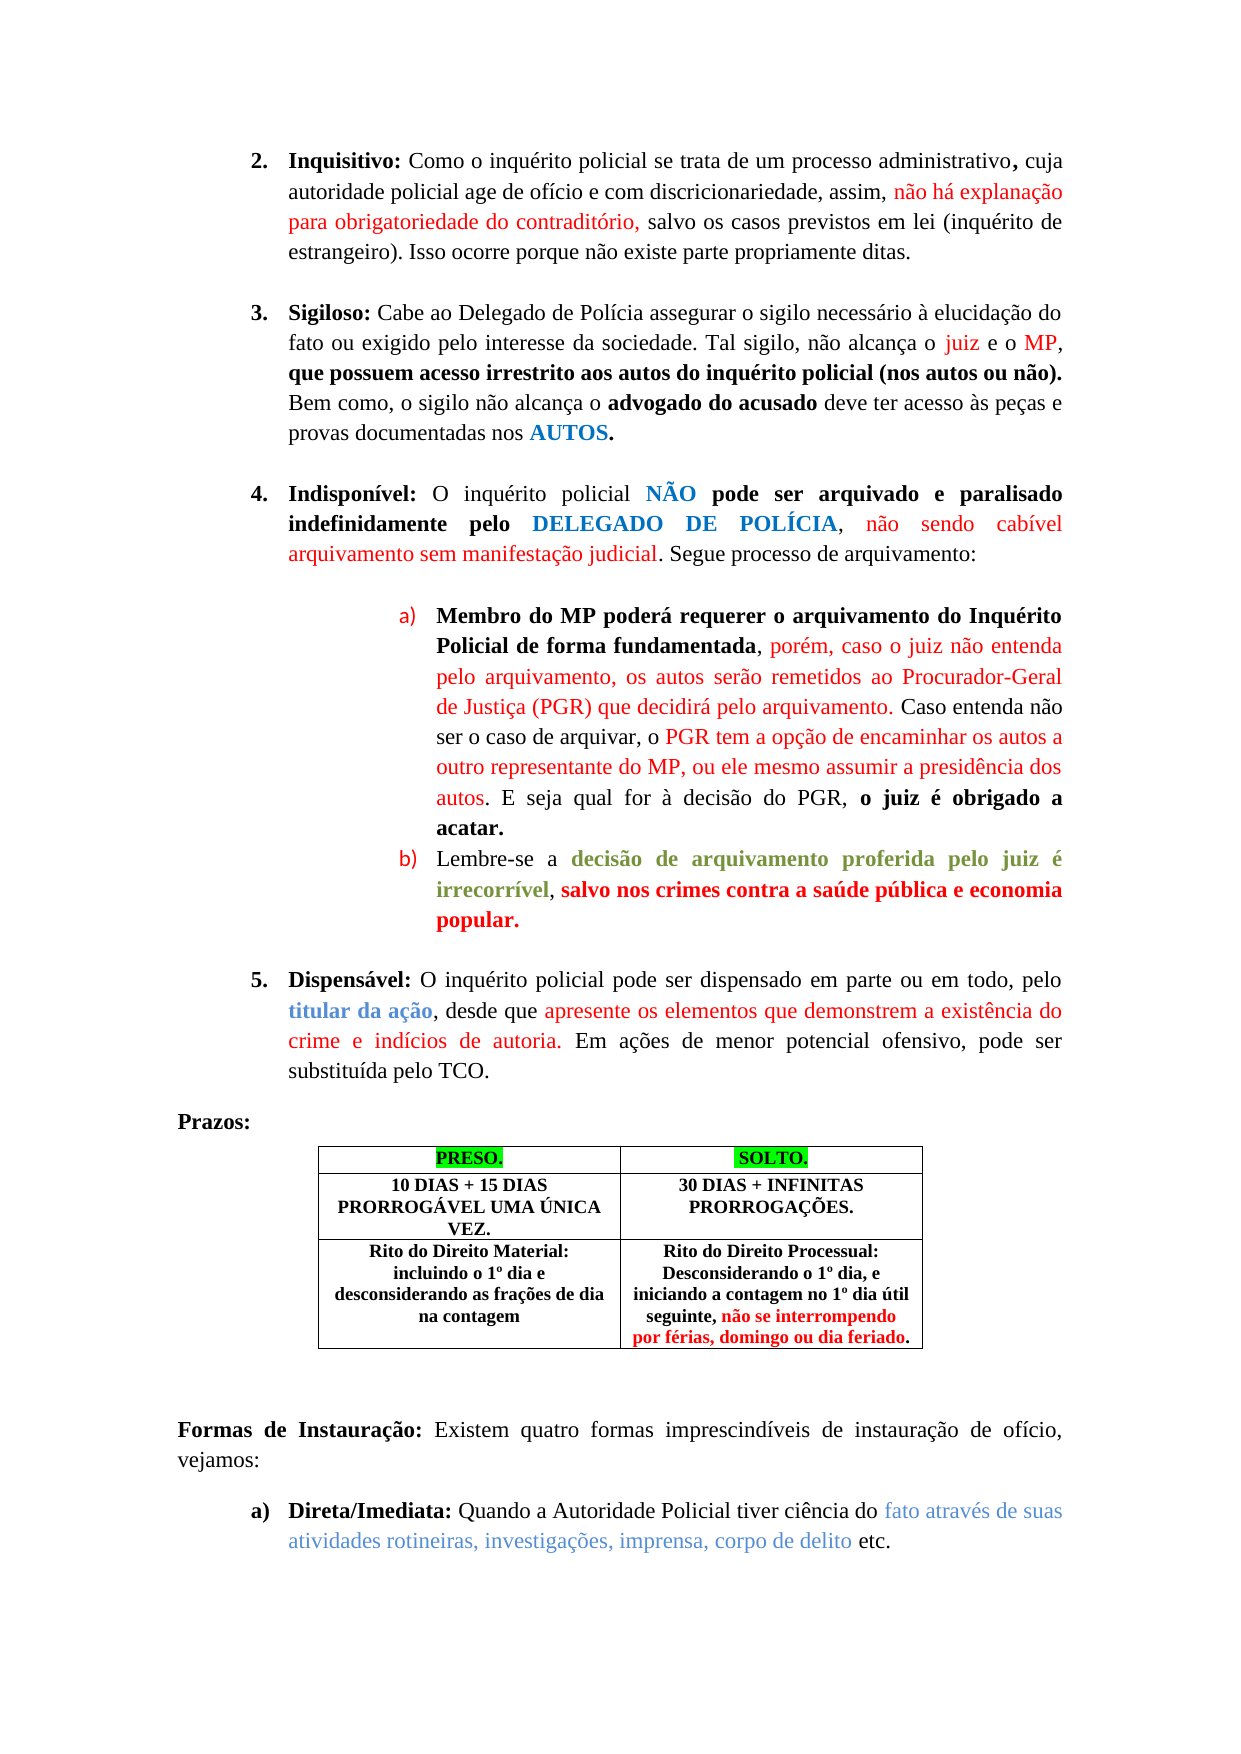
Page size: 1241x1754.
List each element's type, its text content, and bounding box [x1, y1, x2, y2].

list Indisponível: O inquérito policial NÃO pode ser arquivado e paralisado indefinidamente pelo DELEGADO DE POLÍCIA, não sendo cabível arquivamento sem manifestação judicial. Segue processo de arquivamento: [251, 480, 1063, 567]
list Direta/Imediata: Quando a Autoridade Policial tiver ciência do fato através de suas atividades rotineiras, investigações, imprensa, corpo de delito etc. [251, 1497, 1063, 1554]
list Inquisitivo: Como o inquérito policial se trata de um processo administrativo, cuja autoridade policial age de ofício e com discricionariedade, assim, não há explanação para obrigatoriedade do contraditório, salvo os casos previstos em lei (inquérito de estrangeiro). Isso ocorre porque não existe parte propriamente ditas. [251, 148, 1063, 264]
table_cell 10 DIAS + 15 DIAS PRORROGÁVEL UMA ÚNICA VEZ. [319, 1174, 620, 1239]
table_header SOLTO. [621, 1147, 922, 1173]
table_cell Rito do Direito Processual: Desconsiderando o 1º dia, e iniciando a contagem no 1º dia útil seguinte, não se interrompendo por férias, domingo ou dia feriado. [621, 1240, 922, 1348]
list Sigiloso: Cabe ao Delegado de Polícia assegurar o sigilo necessário à elucidação do fato ou exigido pelo interesse da sociedade. Tal sigilo, não alcança o juiz e o MP, que possuem acesso irrestrito aos autos do inquérito policial (nos autos ou não). Bem como, o sigilo não alcança o advogado do acusado deve ter acesso às peças e provas documentadas nos AUTOS. [251, 299, 1063, 446]
list Dispensável: O inquérito policial pode ser dispensado em parte ou em todo, pelo titular da ação, desde que apresente os elementos que demonstrem a existência do crime e indícios de autoria. Em ações de menor potencial ofensivo, pode ser substituída pelo TCO. [251, 967, 1063, 1083]
list Lembre-se a decisão de arquivamento proferida pelo juiz é irrecorrível, salvo nos crimes contra a saúde pública e economia popular. [398, 844, 1063, 932]
list Membro do MP poderá requerer o arquivamento do Inquérito Policial de forma fundamentada, porém, caso o juiz não entenda pelo arquivamento, os autos serão remetidos ao Procurador-Geral de Justiça (PGR) que decidirá pelo arquivamento. Caso entenda não ser o caso de arquivar, o PGR tem a opção de encaminhar os autos a outro representante do MP, ou ele mesmo assumir a presidência dos autos. E seja qual for à decisão do PGR, o juiz é obrigado a acatar. [398, 601, 1063, 840]
text Formas de Instauração: Existem quatro formas imprescindíveis de instauração de ofício, vejamos: [177, 1416, 1063, 1473]
text Prazos: [177, 1108, 1063, 1134]
table_cell 30 DIAS + INFINITAS PRORROGAÇÕES. [621, 1174, 922, 1239]
table_cell Rito do Direito Material: incluindo o 1º dia e desconsiderando as frações de dia na contagem [319, 1240, 620, 1348]
table_header PRESO. [319, 1147, 620, 1173]
